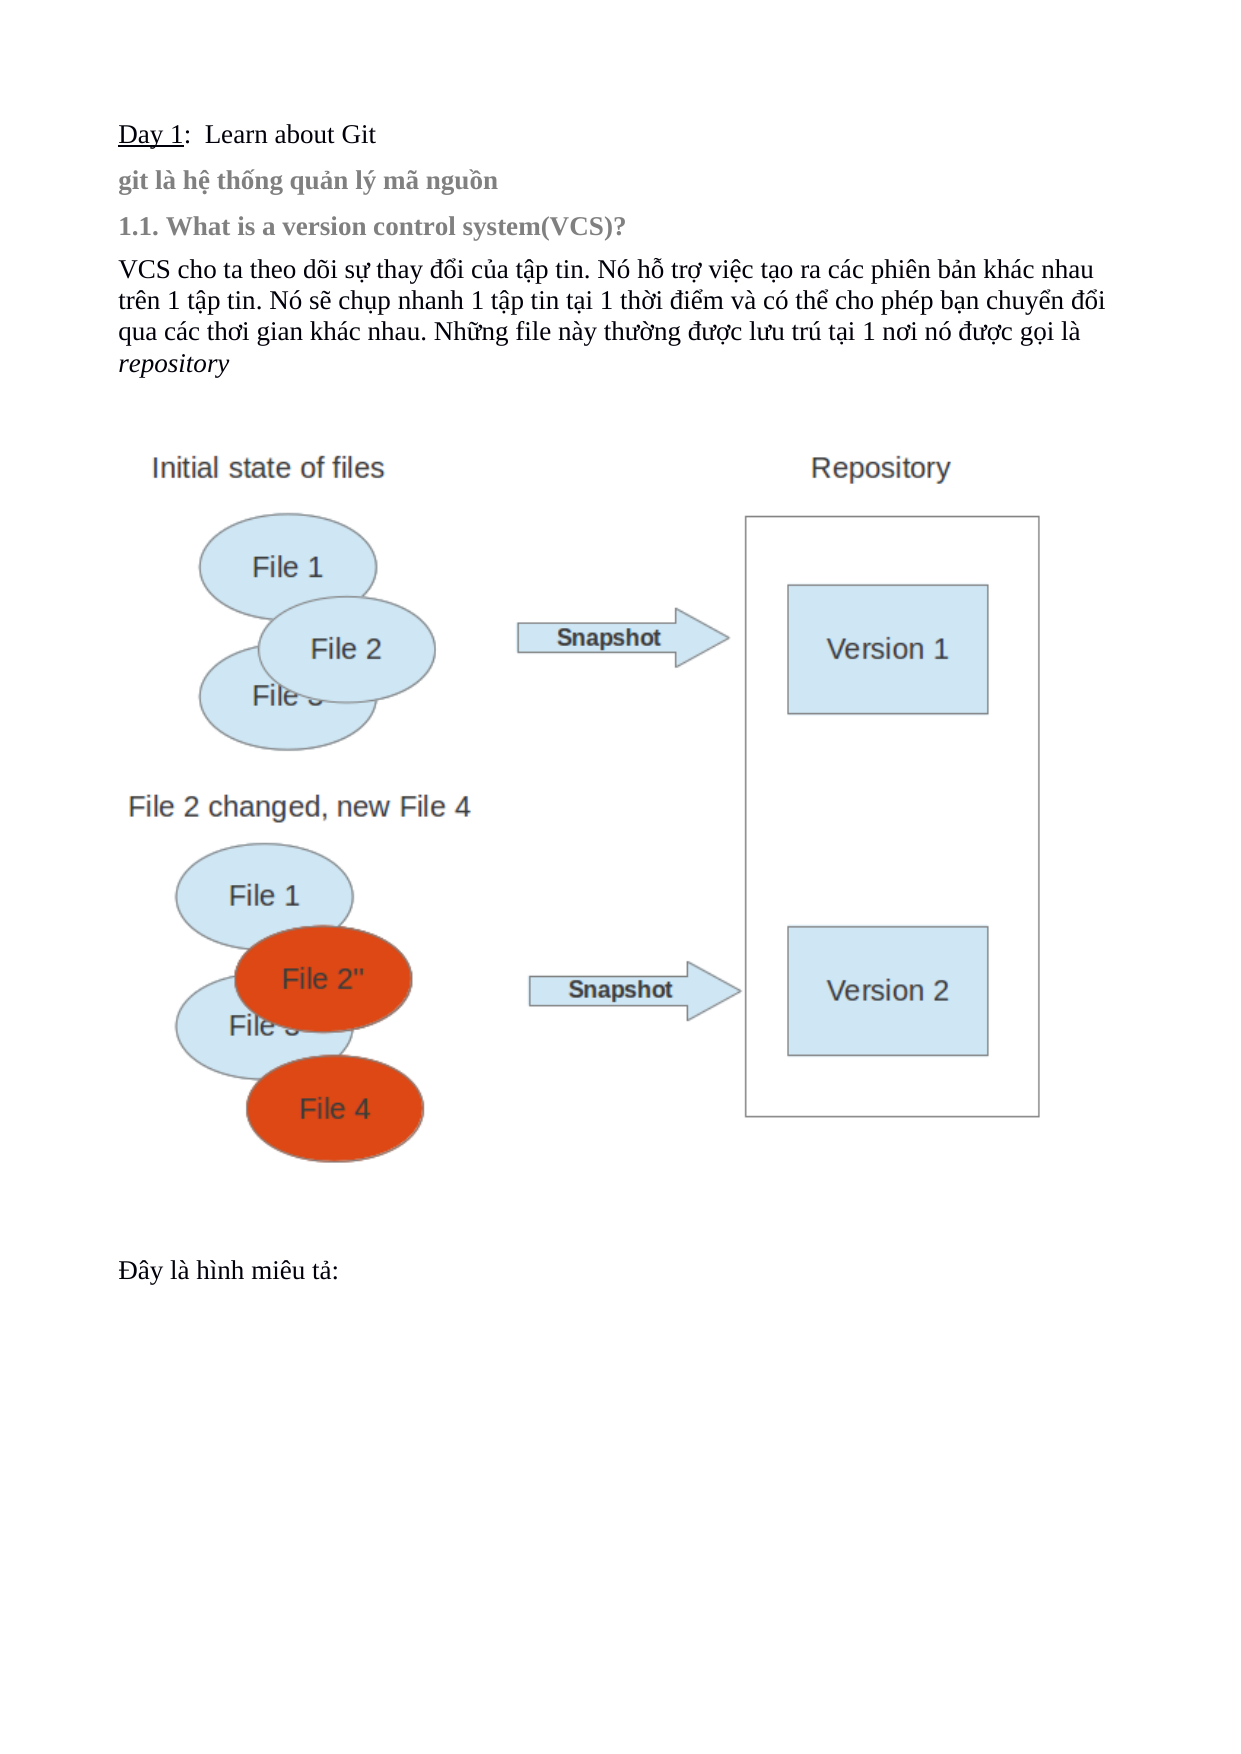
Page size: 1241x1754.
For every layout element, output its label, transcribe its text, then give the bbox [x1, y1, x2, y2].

subtitle git là hệ thống quản lý mã nguồn [118, 164, 1122, 195]
subtitle 1.1. What is a version control system(VCS)? [118, 209, 1122, 241]
text Đây là hình miêu tả: [118, 1254, 1122, 1285]
text Day 1: Learn about Git [118, 118, 1122, 149]
picture [118, 408, 1123, 1195]
text VCS cho ta theo dõi sự thay đổi của tập tin. Nó hỗ trợ việc tạo ra các phiên bản khác nhau trên 1 tập tin. Nó sẽ chụp nhanh 1 tập tin tại 1 thời điểm và có thể cho phép bạn chuyển đổi qua các thơi gian khác nhau. Những file này thường được lưu trú tại 1 nơi nó được gọi là repository [118, 253, 1122, 378]
